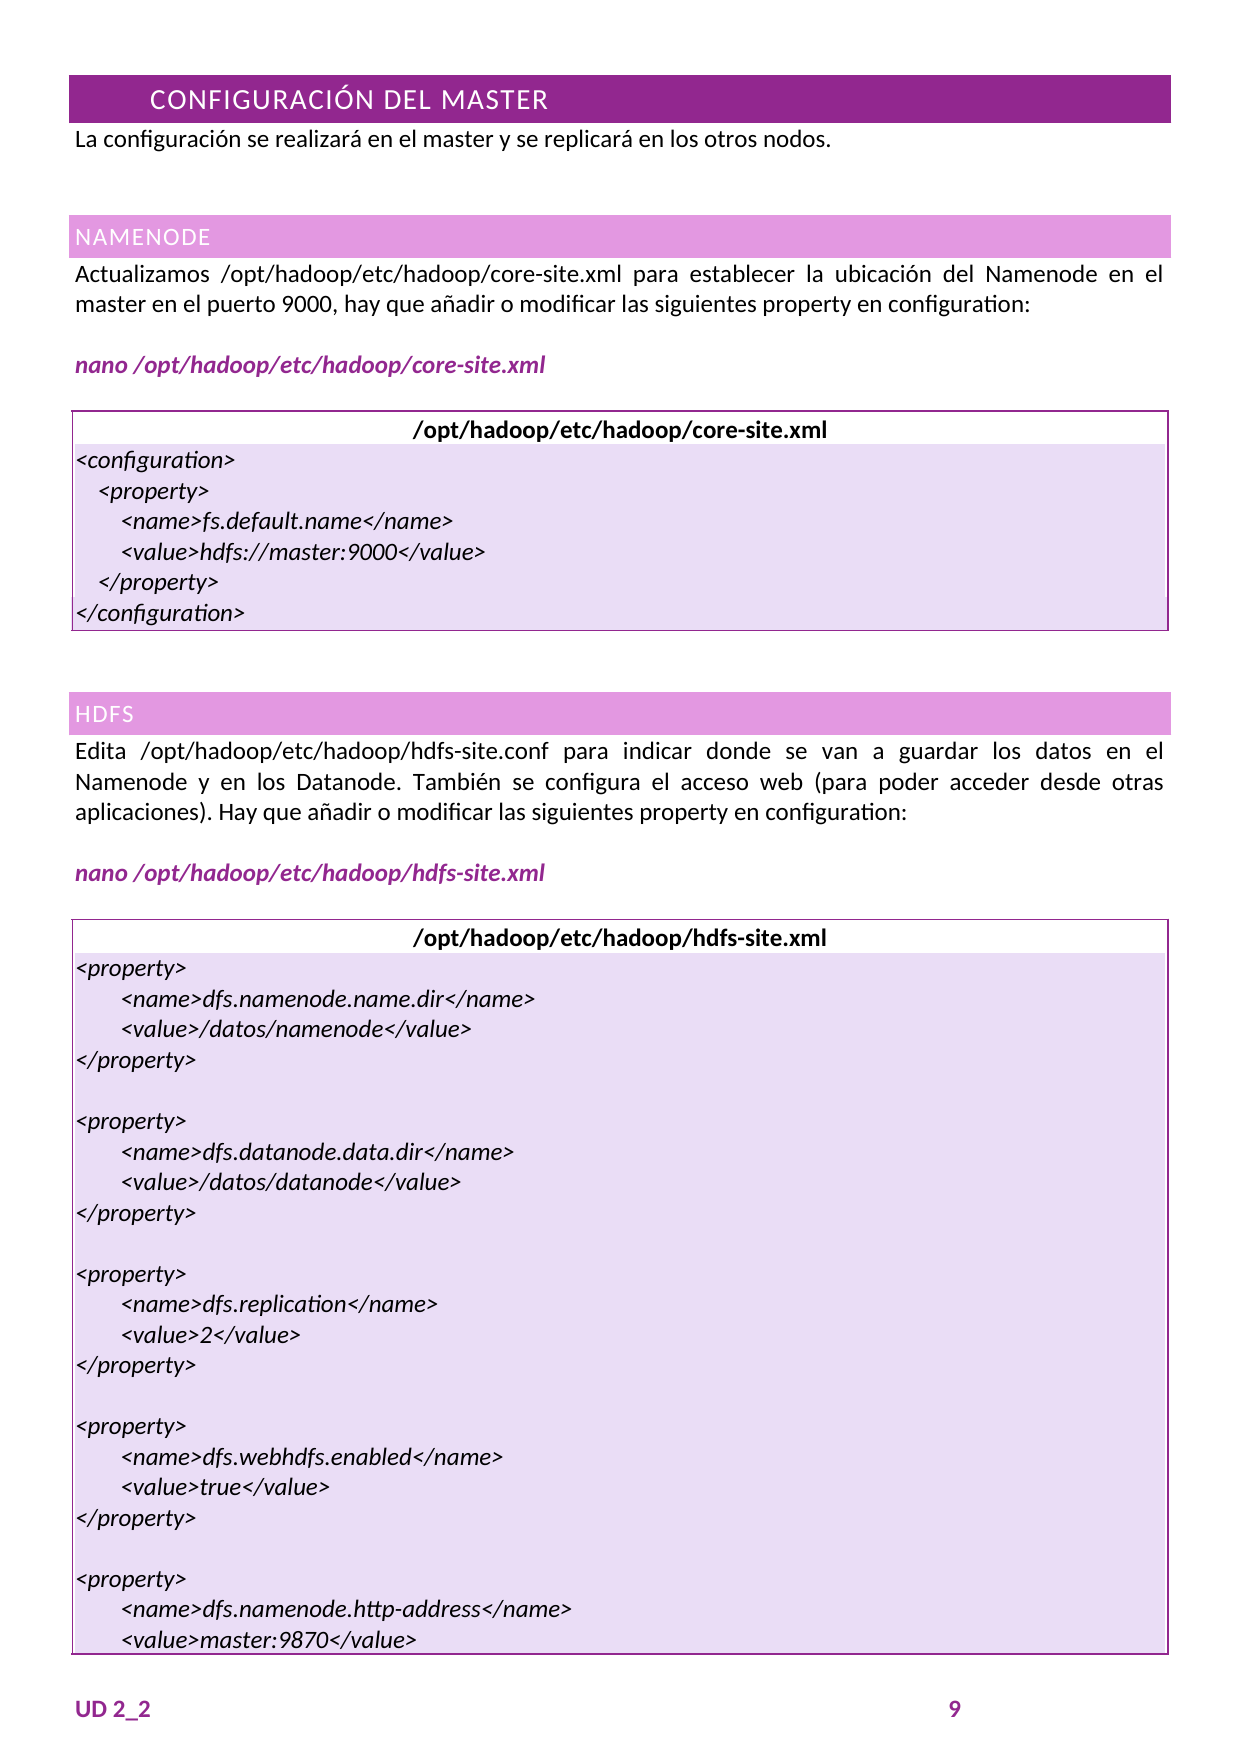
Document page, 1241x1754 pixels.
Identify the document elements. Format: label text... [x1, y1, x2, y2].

text </property> [75, 1044, 1165, 1075]
subtitle CONFIGURACIÓN DEL MASTER [75, 81, 1165, 117]
text <value>hdfs://master:9000</value> [75, 536, 1165, 567]
text </property> [75, 1349, 1165, 1380]
text <property> [75, 475, 1165, 506]
text <configuration> [75, 444, 1165, 475]
text <name>dfs.namenode.name.dir</name> [75, 983, 1165, 1014]
text /opt/hadoop/etc/hadoop/hdfs-site.xml [73, 920, 1167, 953]
subtitle NAMENODE [75, 221, 1165, 251]
text <property> [75, 953, 1165, 983]
text </property> [75, 567, 1165, 593]
text <value>/datos/datanode</value> [75, 1166, 1165, 1197]
text nano /opt/hadoop/etc/hadoop/hdfs-site.xml [75, 857, 1165, 888]
text <value>/datos/namenode</value> [75, 1014, 1165, 1044]
text <property> [75, 1258, 1165, 1288]
text <name>dfs.datanode.data.dir</name> [75, 1136, 1165, 1166]
subtitle HDFS [75, 699, 1165, 729]
text <value>2</value> [75, 1319, 1165, 1349]
text Edita /opt/hadoop/etc/hadoop/hdfs-site.conf para indicar donde se van a guardar los datos en el Namenode y en los Datanode. También se configura el acceso web (para poder acceder desde otras aplicaciones). Hay que añadir o modificar las siguientes property en configuration: [75, 735, 1165, 827]
text <property> [75, 1563, 1165, 1593]
text <name>dfs.replication</name> [75, 1288, 1165, 1319]
text <value>true</value> [75, 1471, 1165, 1502]
text nano /opt/hadoop/etc/hadoop/core-site.xml [75, 349, 1165, 380]
text /opt/hadoop/etc/hadoop/core-site.xml [73, 412, 1167, 444]
text La configuración se realizará en el master y se replicará en los otros nodos. [75, 123, 1165, 154]
text </property> [75, 1502, 1165, 1532]
text </configuration> [73, 593, 1167, 630]
text </property> [75, 1197, 1165, 1227]
text <value>master:9870</value> [75, 1624, 1165, 1653]
text <property> [75, 1410, 1165, 1441]
text <name>fs.default.name</name> [75, 506, 1165, 536]
text <name>dfs.webhdfs.enabled</name> [75, 1441, 1165, 1471]
text <name>dfs.namenode.http-address</name> [75, 1593, 1165, 1624]
text Actualizamos /opt/hadoop/etc/hadoop/core-site.xml para establecer la ubicación del Namenode en el master en el puerto 9000, hay que añadir o modificar las siguientes property en configuration: [75, 258, 1165, 319]
text <property> [75, 1105, 1165, 1136]
